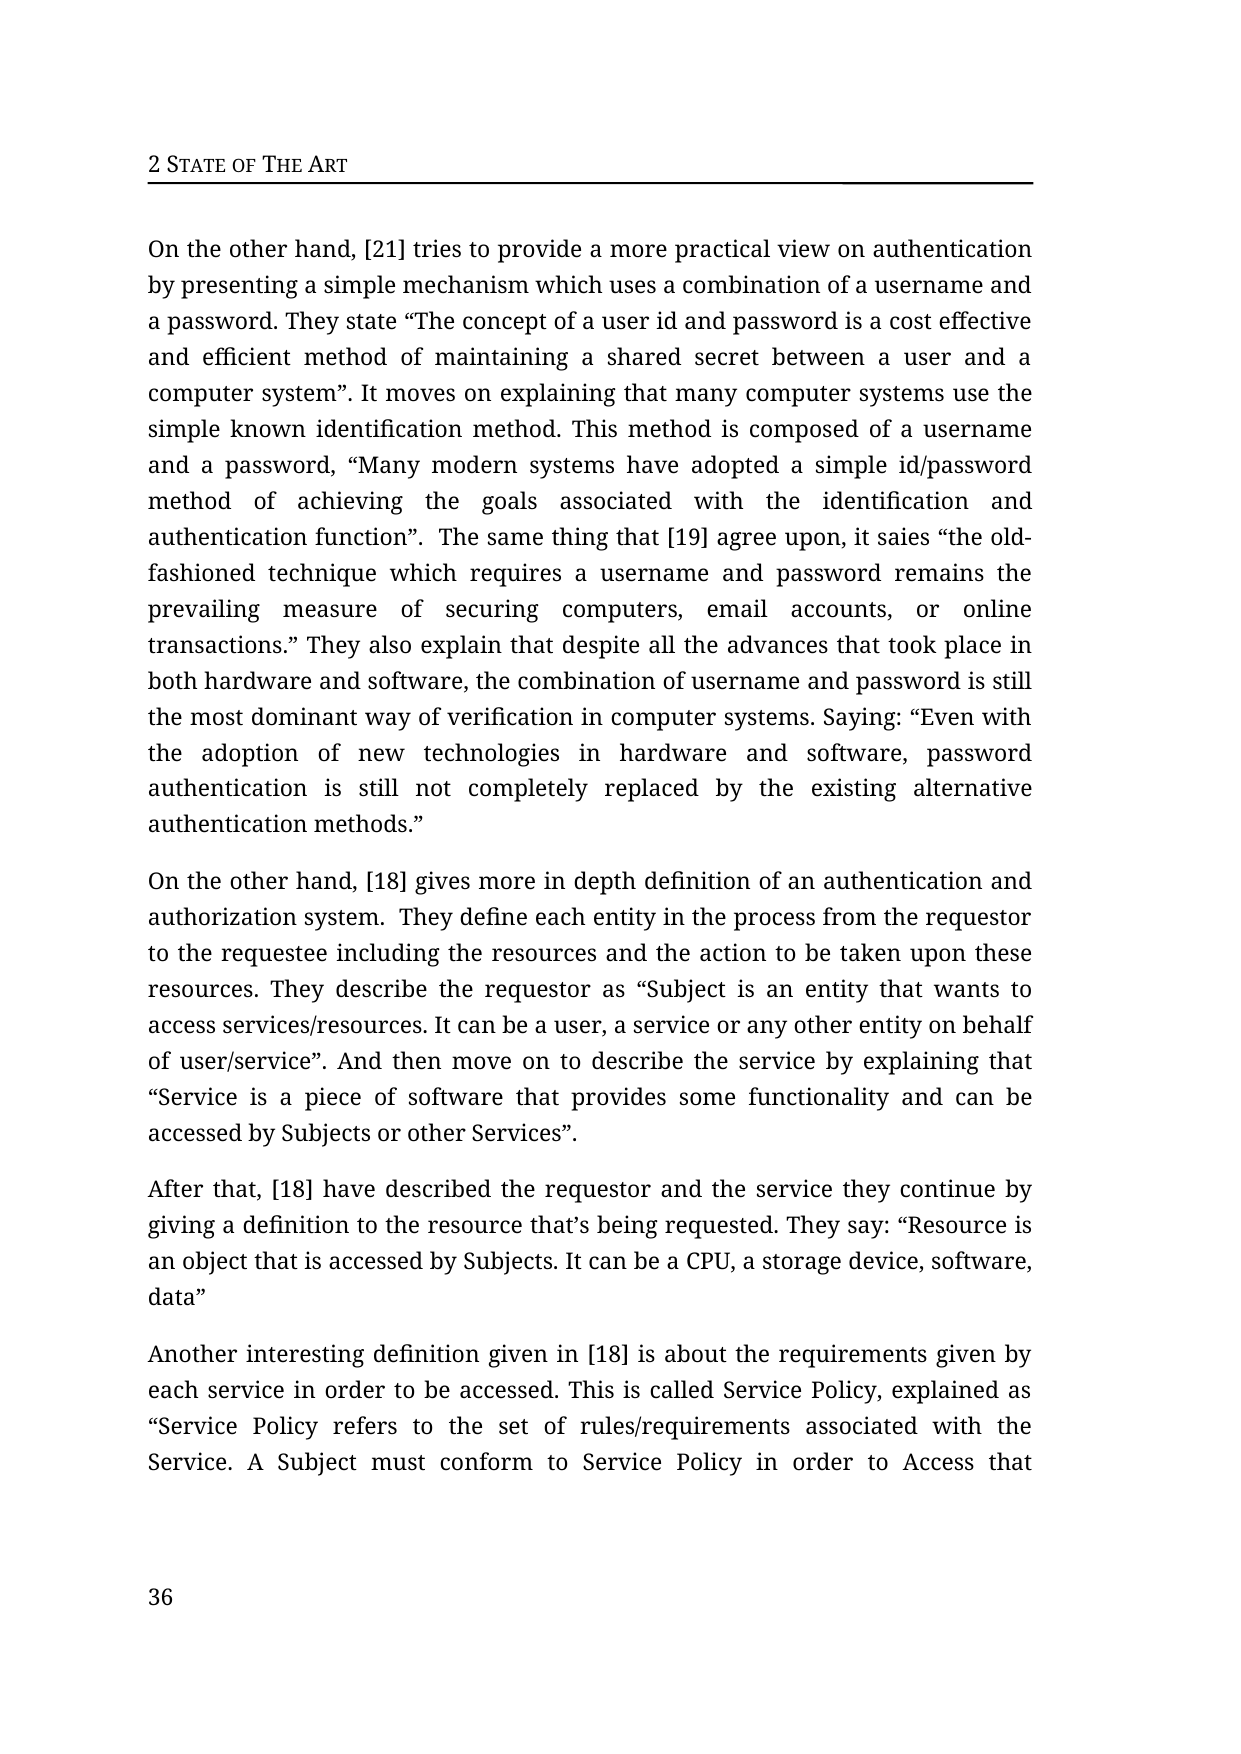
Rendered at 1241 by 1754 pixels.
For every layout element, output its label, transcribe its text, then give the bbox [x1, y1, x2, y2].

text On the other hand, [21] tries to provide a more practical view on authentication by presenting a simple mechanism which uses a combination of a username and a password. They state “The concept of a user id and password is a cost effective and efficient method of maintaining a shared secret between a user and a computer system”. It moves on explaining that many computer systems use the simple known identification method. This method is composed of a username and a password, “Many modern systems have adopted a simple id/password method of achieving the goals associated with the identification and authentication function”. The same thing that [19] agree upon, it saies “the old-fashioned technique which requires a username and password remains the prevailing measure of securing computers, email accounts, or online transactions.” They also explain that despite all the advances that took place in both hardware and software, the combination of username and password is still the most dominant way of verification in computer systems. Saying: “Even with the adoption of new technologies in hardware and software, password authentication is still not completely replaced by the existing alternative authentication methods.” [148, 233, 1033, 839]
text On the other hand, [18] gives more in depth definition of an authentication and authorization system. They define each entity in the process from the requestor to the requestee including the resources and the action to be taken upon these resources. They describe the requestor as “Subject is an entity that wants to access services/resources. It can be a user, a service or any other entity on behalf of user/service”. And then move on to describe the service by explaining that “Service is a piece of software that provides some functionality and can be accessed by Subjects or other Services”. [148, 865, 1033, 1148]
text After that, [18] have described the requestor and the service they continue by giving a definition to the resource that’s being requested. They say: “Resource is an object that is accessed by Subjects. It can be a CPU, a storage device, software, data” [148, 1173, 1033, 1312]
